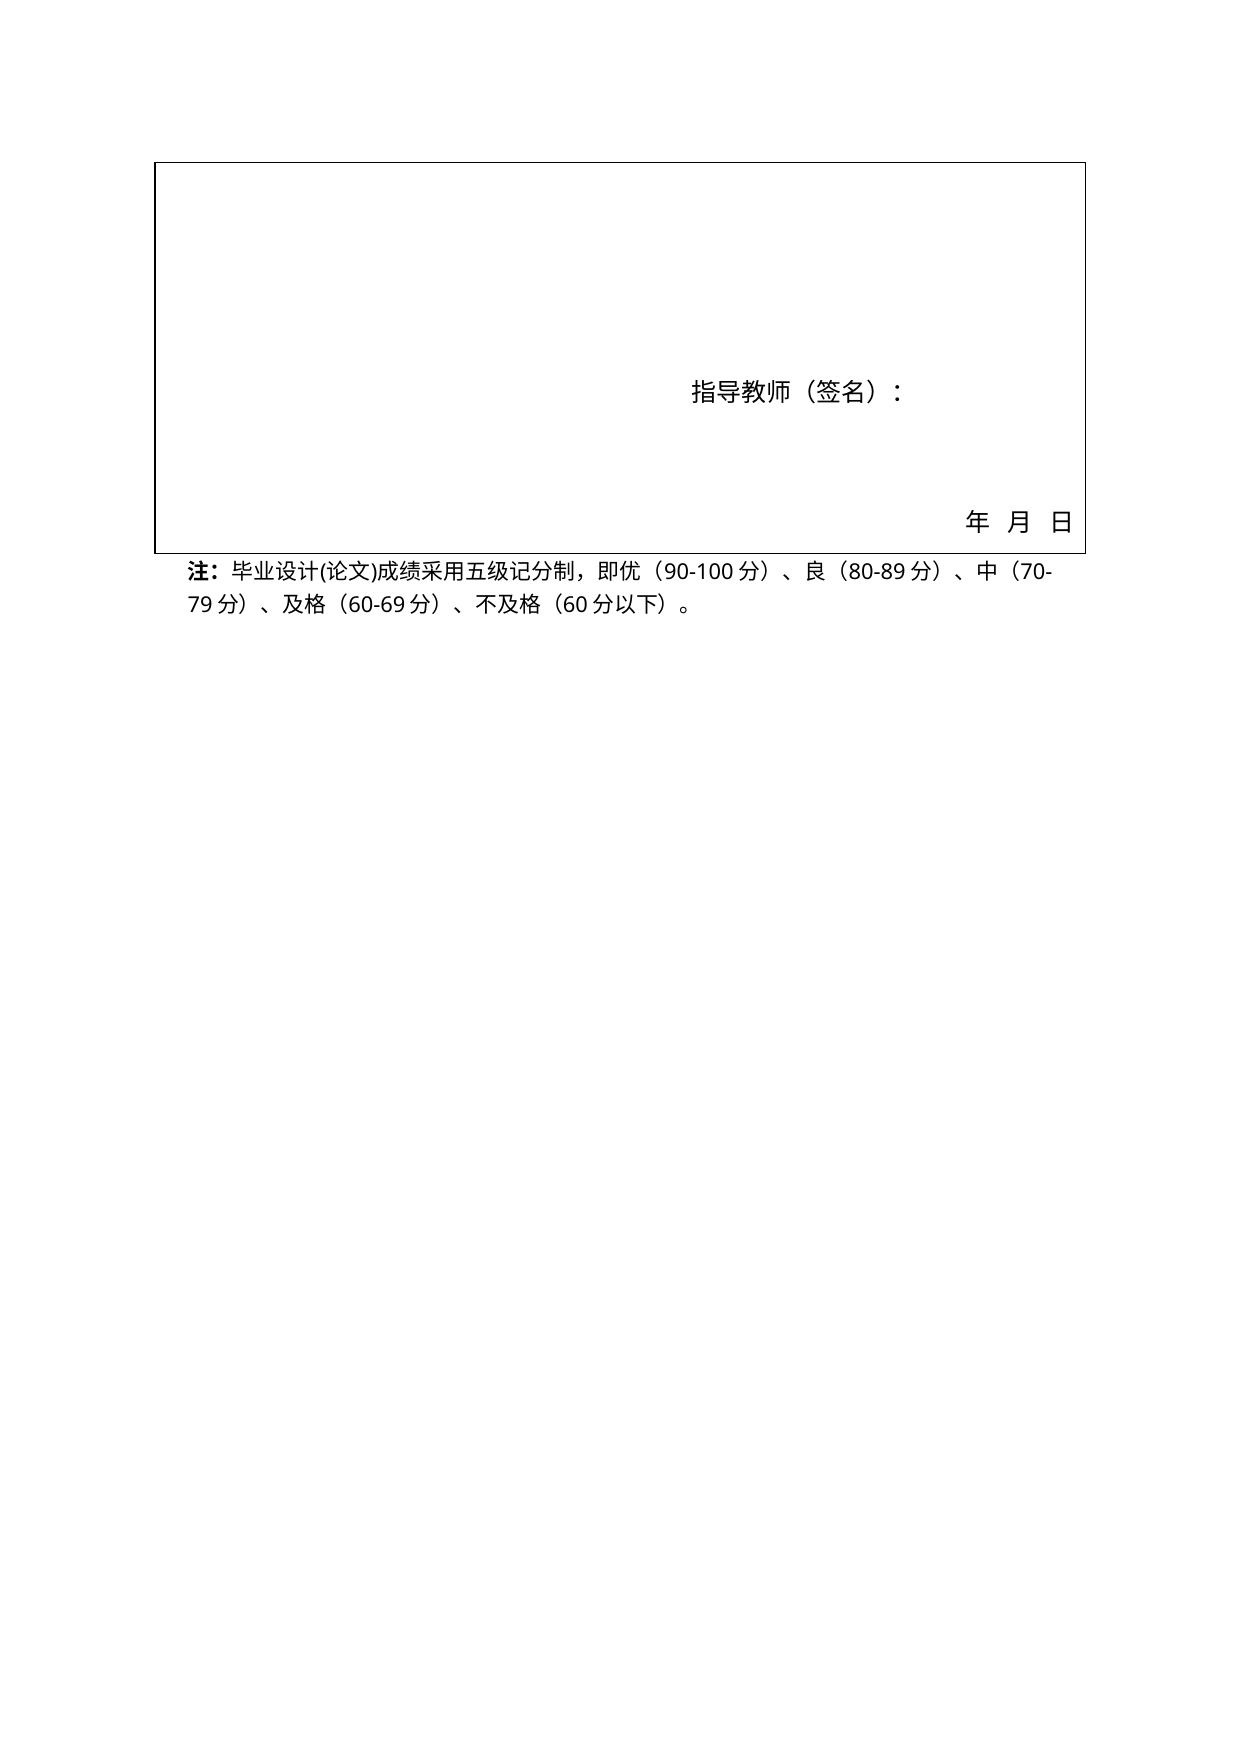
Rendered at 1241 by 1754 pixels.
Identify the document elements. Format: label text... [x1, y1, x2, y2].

text 注：毕业设计(论文)成绩采用五级记分制，即优（90-100分）、良（80-89分）、中（70-79分）、及格（60-69分）、不及格（60分以下）。 [187, 554, 1053, 619]
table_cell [156, 163, 1085, 553]
